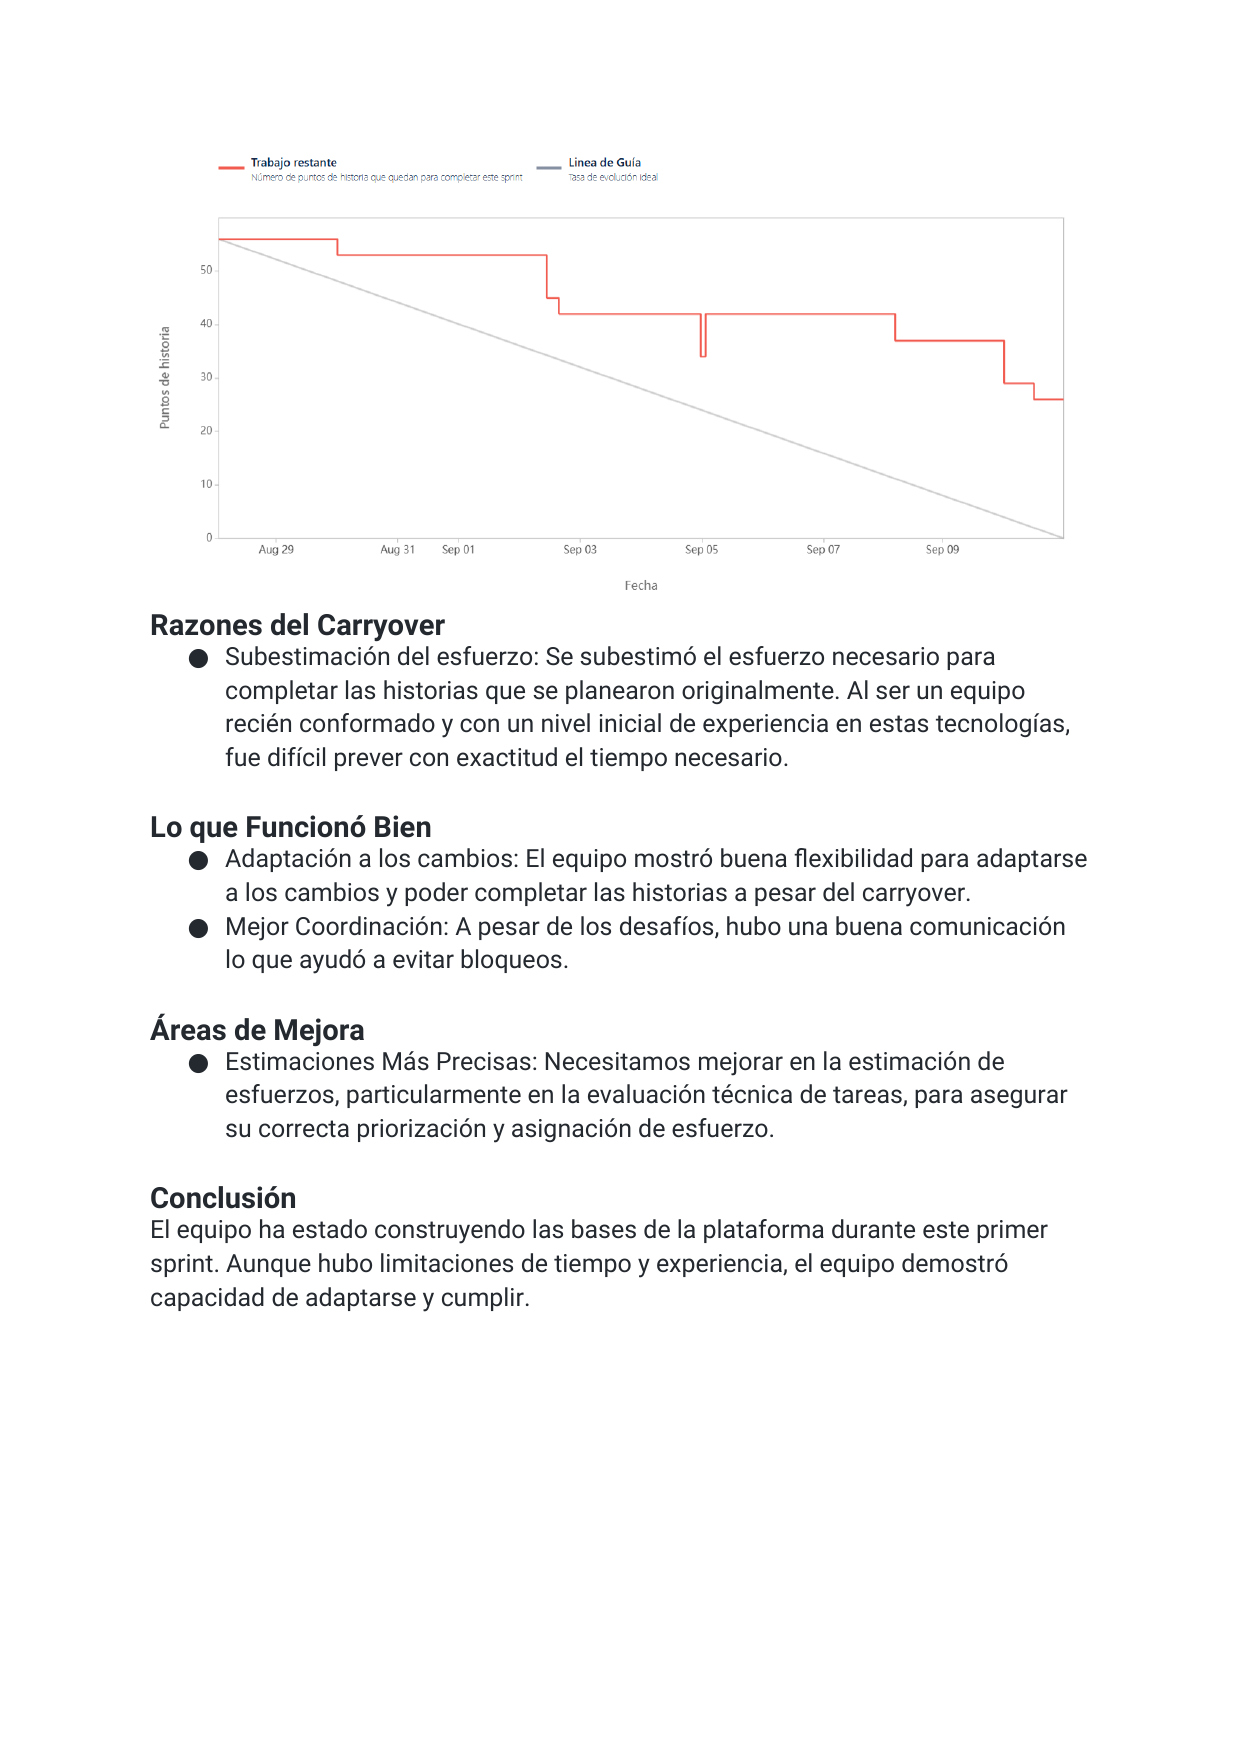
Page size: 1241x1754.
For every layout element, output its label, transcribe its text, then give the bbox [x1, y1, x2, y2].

subtitle Razones del Carryover [150, 608, 1090, 642]
subtitle Conclusión [150, 1182, 1090, 1216]
subtitle Lo que Funcionó Bien [150, 810, 1090, 844]
list Mejor Coordinación: A pesar de los desafíos, hubo una buena comunicación lo que ayudó a evitar bloqueos. [187, 912, 1090, 975]
list Estimaciones Más Precisas: Necesitamos mejorar en la estimación de esfuerzos, particularmente en la evaluación técnica de tareas, para asegurar su correcta priorización y asignación de esfuerzo. [187, 1047, 1090, 1143]
list Adaptación a los cambios: El equipo mostró buena flexibilidad para adaptarse a los cambios y poder completar las historias a pesar del carryover. [187, 844, 1090, 907]
list Subestimación del esfuerzo: Se subestimó el esfuerzo necesario para completar las historias que se planearon originalmente. Al ser un equipo recién conformado y con un nivel inicial de experiencia en estas tecnologías, fue difícil prever con exactitud el tiempo necesario. [187, 642, 1090, 772]
subtitle Áreas de Mejora [150, 1013, 1090, 1047]
picture [150, 150, 1091, 605]
text El equipo ha estado construyendo las bases de la plataforma durante este primer sprint. Aunque hubo limitaciones de tiempo y experiencia, el equipo demostró capacidad de adaptarse y cumplir. [150, 1216, 1090, 1312]
